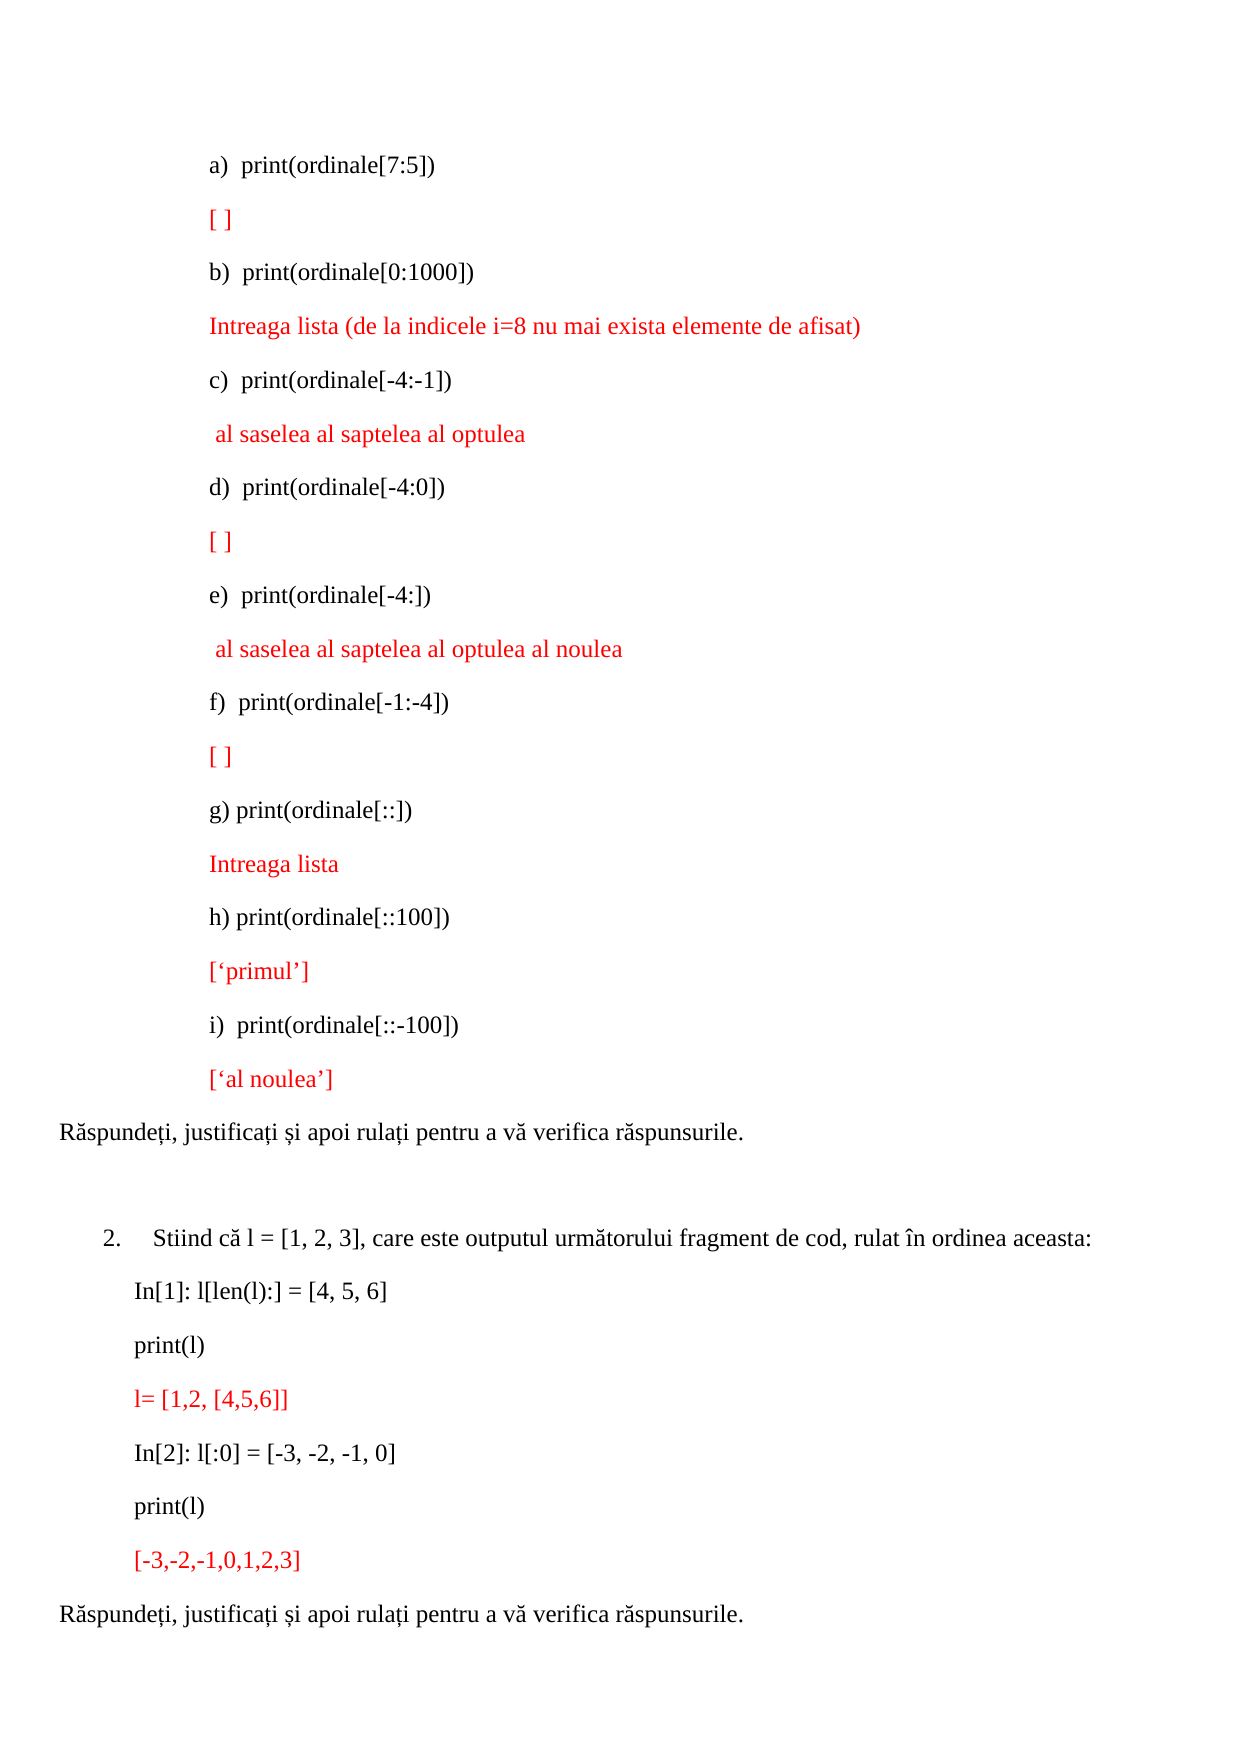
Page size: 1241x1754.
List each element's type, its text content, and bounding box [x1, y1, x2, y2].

text al saselea al saptelea al optulea [209, 419, 1198, 447]
text Intreaga lista [209, 849, 1198, 877]
text print(l) [59, 1491, 1198, 1520]
text d) print(ordinale[-4:0]) [209, 472, 1198, 501]
text i) print(ordinale[::-100]) [209, 1010, 1198, 1039]
text print(l) [59, 1330, 1198, 1359]
text [ ] [209, 741, 1198, 770]
text Răspundeți, justificați și apoi rulați pentru a vă verifica răspunsurile. [59, 1117, 1198, 1146]
text [ ] [209, 204, 1198, 232]
text h) print(ordinale[::100]) [209, 902, 1198, 931]
text [‘al noulea’] [209, 1064, 1198, 1092]
text [ ] [209, 526, 1198, 555]
text e) print(ordinale[-4:]) [209, 580, 1198, 609]
text b) print(ordinale[0:1000]) [209, 257, 1198, 286]
text g) print(ordinale[::]) [209, 795, 1198, 824]
text 2. Stiind că l = [1, 2, 3], care este outputul următorului fragment de cod, rulat în ordinea aceasta: [103, 1223, 1198, 1251]
text In[1]: l[len(l):] = [4, 5, 6] [59, 1276, 1198, 1305]
text Intreaga lista (de la indicele i=8 nu mai exista elemente de afisat) [209, 311, 1198, 340]
text [‘primul’] [209, 956, 1198, 985]
text al saselea al saptelea al optulea al noulea [209, 634, 1198, 662]
text l= [1,2, [4,5,6]] [59, 1384, 1198, 1413]
text c) print(ordinale[-4:-1]) [209, 365, 1198, 394]
text [-3,-2,-1,0,1,2,3] [59, 1545, 1198, 1574]
text a) print(ordinale[7:5]) [209, 150, 1198, 179]
text In[2]: l[:0] = [-3, -2, -1, 0] [59, 1438, 1198, 1466]
text f) print(ordinale[-1:-4]) [209, 687, 1198, 716]
text Răspundeți, justificați și apoi rulați pentru a vă verifica răspunsurile. [59, 1599, 1198, 1628]
